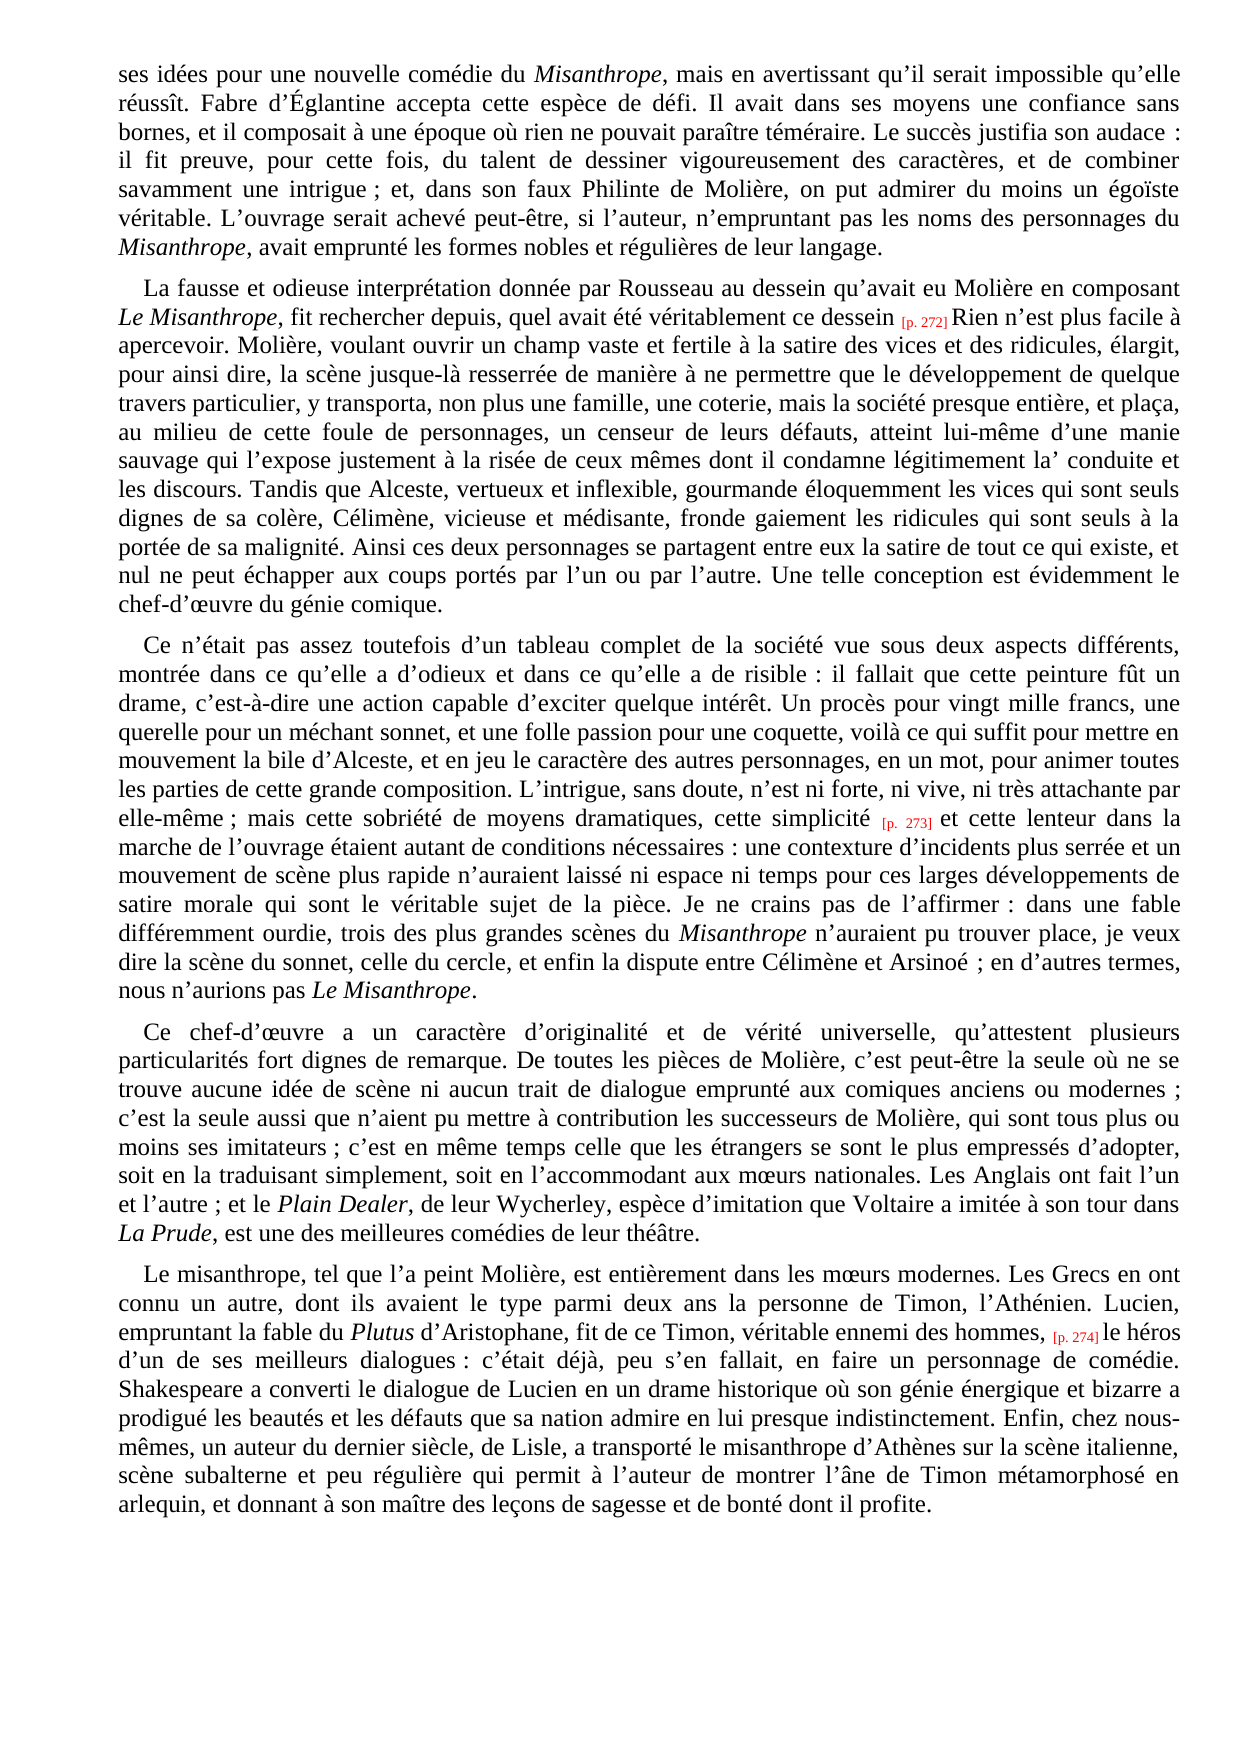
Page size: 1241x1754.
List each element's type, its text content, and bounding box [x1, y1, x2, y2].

text Ce n’était pas assez toutefois d’un tableau complet de la société vue sous deux aspects différents, montrée dans ce qu’elle a d’odieux et dans ce qu’elle a de risible : il fallait que cette peinture fût un drame, c’est-à-dire une action capable d’exciter quelque intérêt. Un procès pour vingt mille francs, une querelle pour un méchant sonnet, et une folle passion pour une coquette, voilà ce qui suffit pour mettre en mouvement la bile d’Alceste, et en jeu le caractère des autres personnages, en un mot, pour animer toutes les parties de cette grande composition. L’intrigue, sans doute, n’est ni forte, ni vive, ni très attachante par elle-même ; mais cette sobriété de moyens dramatiques, cette simplicité [p. 273] et cette lenteur dans la marche de l’ouvrage étaient autant de conditions nécessaires : une contexture d’incidents plus serrée et un mouvement de scène plus rapide n’auraient laissé ni espace ni temps pour ces larges développements de satire morale qui sont le véritable sujet de la pièce. Je ne crains pas de l’affirmer : dans une fable différemment ourdie, trois des plus grandes scènes du Misanthrope n’auraient pu trouver place, je veux dire la scène du sonnet, celle du cercle, et enfin la dispute entre Célimène et Arsinoé ; en d’autres termes, nous n’aurions pas Le Misanthrope. [118, 630, 1181, 1004]
text La fausse et odieuse interprétation donnée par Rousseau au dessein qu’avait eu Molière en composant Le Misanthrope, fit rechercher depuis, quel avait été véritablement ce dessein [p. 272] Rien n’est plus facile à apercevoir. Molière, voulant ouvrir un champ vaste et fertile à la satire des vices et des ridicules, élargit, pour ainsi dire, la scène jusque-là resserrée de manière à ne permettre que le développement de quelque travers particulier, y transporta, non plus une famille, une coterie, mais la société presque entière, et plaça, au milieu de cette foule de personnages, un censeur de leurs défauts, atteint lui-même d’une manie sauvage qui l’expose justement à la risée de ceux mêmes dont il condamne légitimement la’ conduite et les discours. Tandis que Alceste, vertueux et inflexible, gourmande éloquemment les vices qui sont seuls dignes de sa colère, Célimène, vicieuse et médisante, fronde gaiement les ridicules qui sont seuls à la portée de sa malignité. Ainsi ces deux personnages se partagent entre eux la satire de tout ce qui existe, et nul ne peut échapper aux coups portés par l’un ou par l’autre. Une telle conception est évidemment le chef-d’œuvre du génie comique. [118, 273, 1181, 618]
text Ce chef-d’œuvre a un caractère d’originalité et de vérité universelle, qu’attestent plusieurs particularités fort dignes de remarque. De toutes les pièces de Molière, c’est peut-être la seule où ne se trouve aucune idée de scène ni aucun trait de dialogue emprunté aux comiques anciens ou modernes ; c’est la seule aussi que n’aient pu mettre à contribution les successeurs de Molière, qui sont tous plus ou moins ses imitateurs ; c’est en même temps celle que les étrangers se sont le plus empressés d’adopter, soit en la traduisant simplement, soit en l’accommodant aux mœurs nationales. Les Anglais ont fait l’un et l’autre ; et le Plain Dealer, de leur Wycherley, espèce d’imitation que Voltaire a imitée à son tour dans La Prude, est une des meilleures comédies de leur théâtre. [118, 1017, 1181, 1247]
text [118, 59, 1181, 260]
text Le misanthrope, tel que l’a peint Molière, est entièrement dans les mœurs modernes. Les Grecs en ont connu un autre, dont ils avaient le type parmi deux ans la personne de Timon, l’Athénien. Lucien, empruntant la fable du Plutus d’Aristophane, fit de ce Timon, véritable ennemi des hommes, [p. 274] le héros d’un de ses meilleurs dialogues : c’était déjà, peu s’en fallait, en faire un personnage de comédie. Shakespeare a converti le dialogue de Lucien en un drame historique où son génie énergique et bizarre a prodigué les beautés et les défauts que sa nation admire en lui presque indistinctement. Enfin, chez nous-mêmes, un auteur du dernier siècle, de Lisle, a transporté le misanthrope d’Athènes sur la scène italienne, scène subalterne et peu régulière qui permit à l’auteur de montrer l’âne de Timon métamorphosé en arlequin, et donnant à son maître des leçons de sagesse et de bonté dont il profite. [118, 1259, 1181, 1518]
